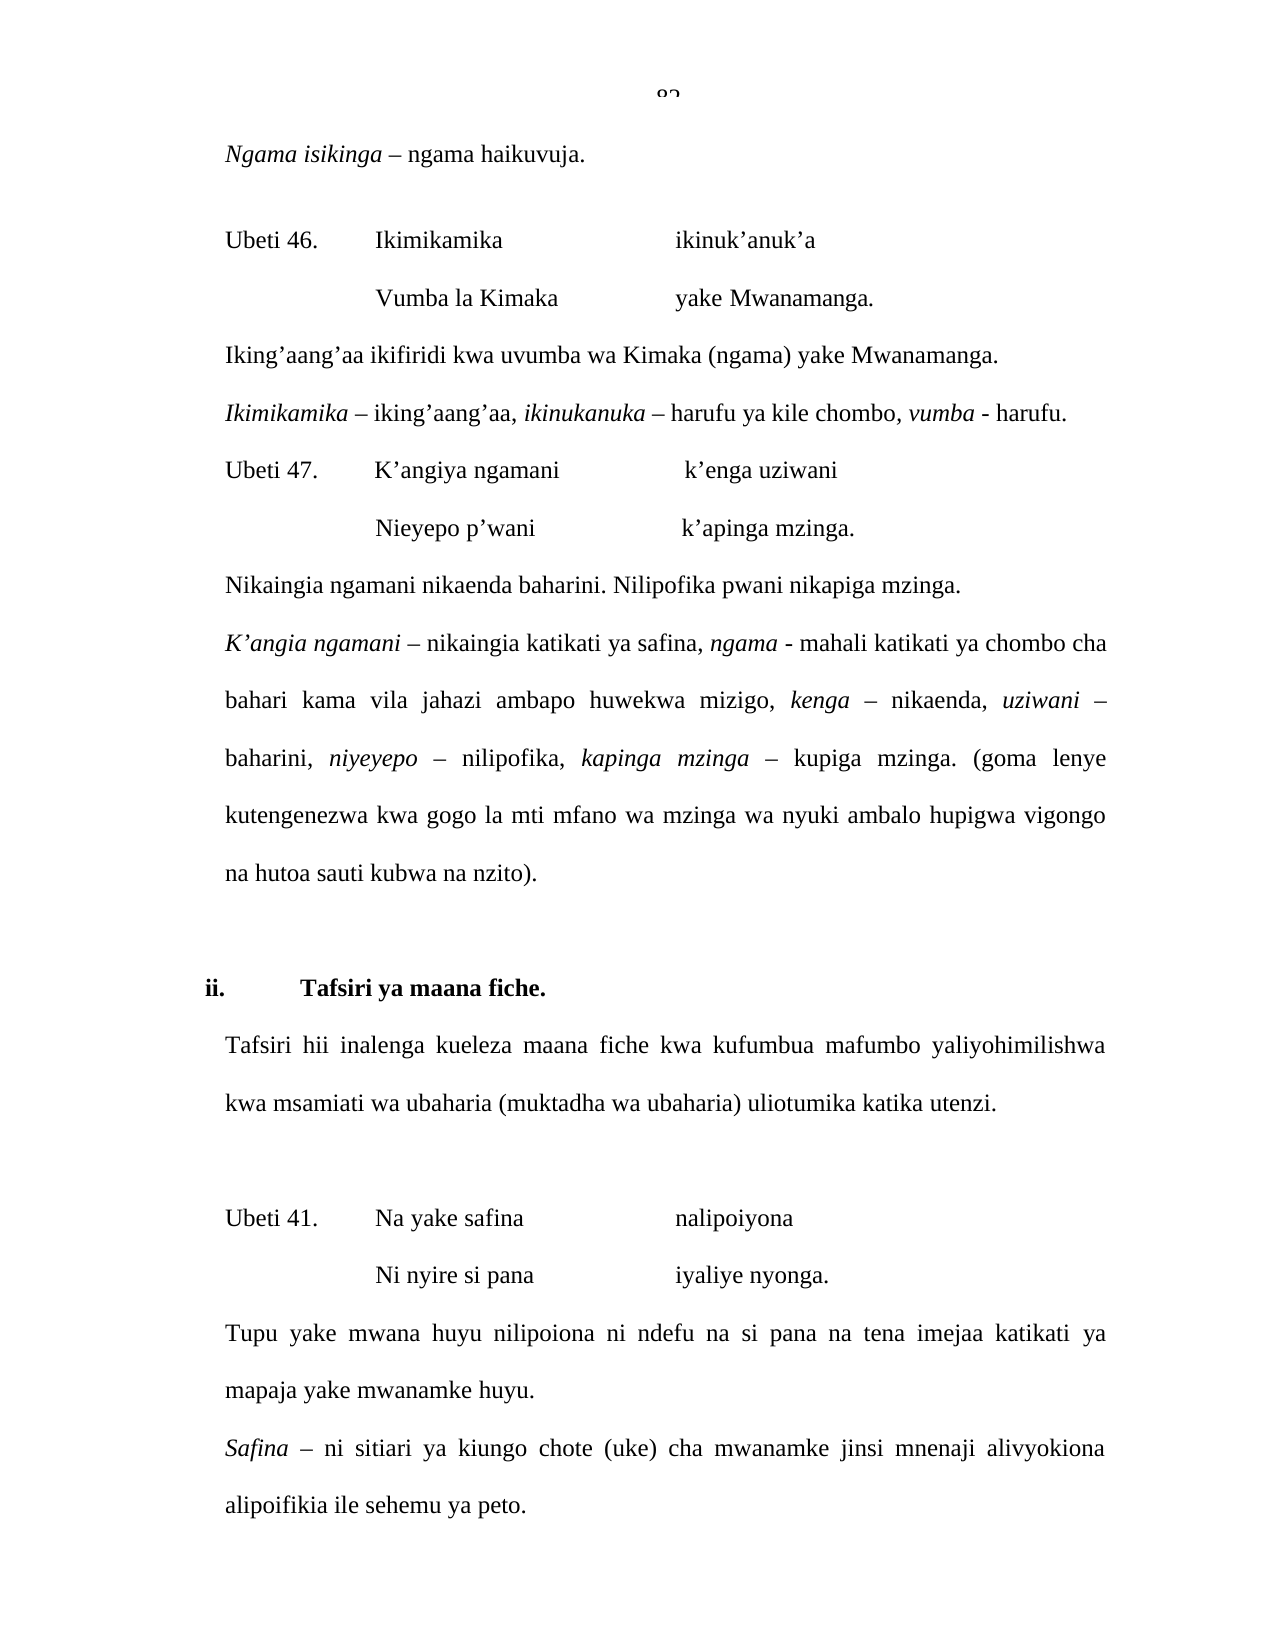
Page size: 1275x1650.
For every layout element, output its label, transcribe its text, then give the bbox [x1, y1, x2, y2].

text Nieyepo p’wani k’apinga mzinga. [375, 513, 1148, 542]
text Tupu yake mwana huyu nilipoiona ni ndefu na si pana na tena imejaa katikati ya mapaja yake mwanamke huyu. [225, 1318, 1106, 1404]
text Ni nyire si pana iyaliye nyonga. [375, 1261, 1148, 1289]
text Tafsiri hii inalenga kueleza maana fiche kwa kufumbua mafumbo yaliyohimilishwa kwa msamiati wa ubaharia (muktadha wa ubaharia) uliotumika katika utenzi. [225, 1030, 1107, 1117]
text Ubeti 46. Ikimikamika ikinuk’anuk’a Vumba la Kimaka yake Mwanamanga. [225, 225, 876, 311]
text Iking’aang’aa ikifiridi kwa uvumba wa Kimaka (ngama) yake Mwanamanga. Ikimikamika – iking’aang’aa, ikinukanuka – harufu ya kile chombo, vumba - harufu. Ubeti 47. K’angiya ngamani k’enga uziwani [225, 340, 1068, 484]
subtitle Tafsiri ya maana fiche. [205, 973, 1148, 1002]
text Nikaingia ngamani nikaenda baharini. Nilipofika pwani nikapiga mzinga. [225, 570, 1148, 599]
text K’angia ngamani – nikaingia katikati ya safina, ngama - mahali katikati ya chombo cha bahari kama vila jahazi ambapo huwekwa mizigo, kenga – nikaenda, uziwani – baharini, niyeyepo – nilipofika, kapinga mzinga – kupiga mzinga. (goma lenye kutengenezwa kwa gogo la mti mfano wa mzinga wa nyuki ambalo hupigwa vigongo na hutoa sauti kubwa na nzito). [225, 628, 1107, 887]
text Ngama isikinga – ngama haikuvuja. [225, 139, 1148, 168]
text Ubeti 41. Na yake safina nalipoiyona [225, 1203, 1148, 1232]
text Safina – ni sitiari ya kiungo chote (uke) cha mwanamke jinsi mnenaji alivyokiona alipoifikia ile sehemu ya peto. [225, 1433, 1106, 1519]
